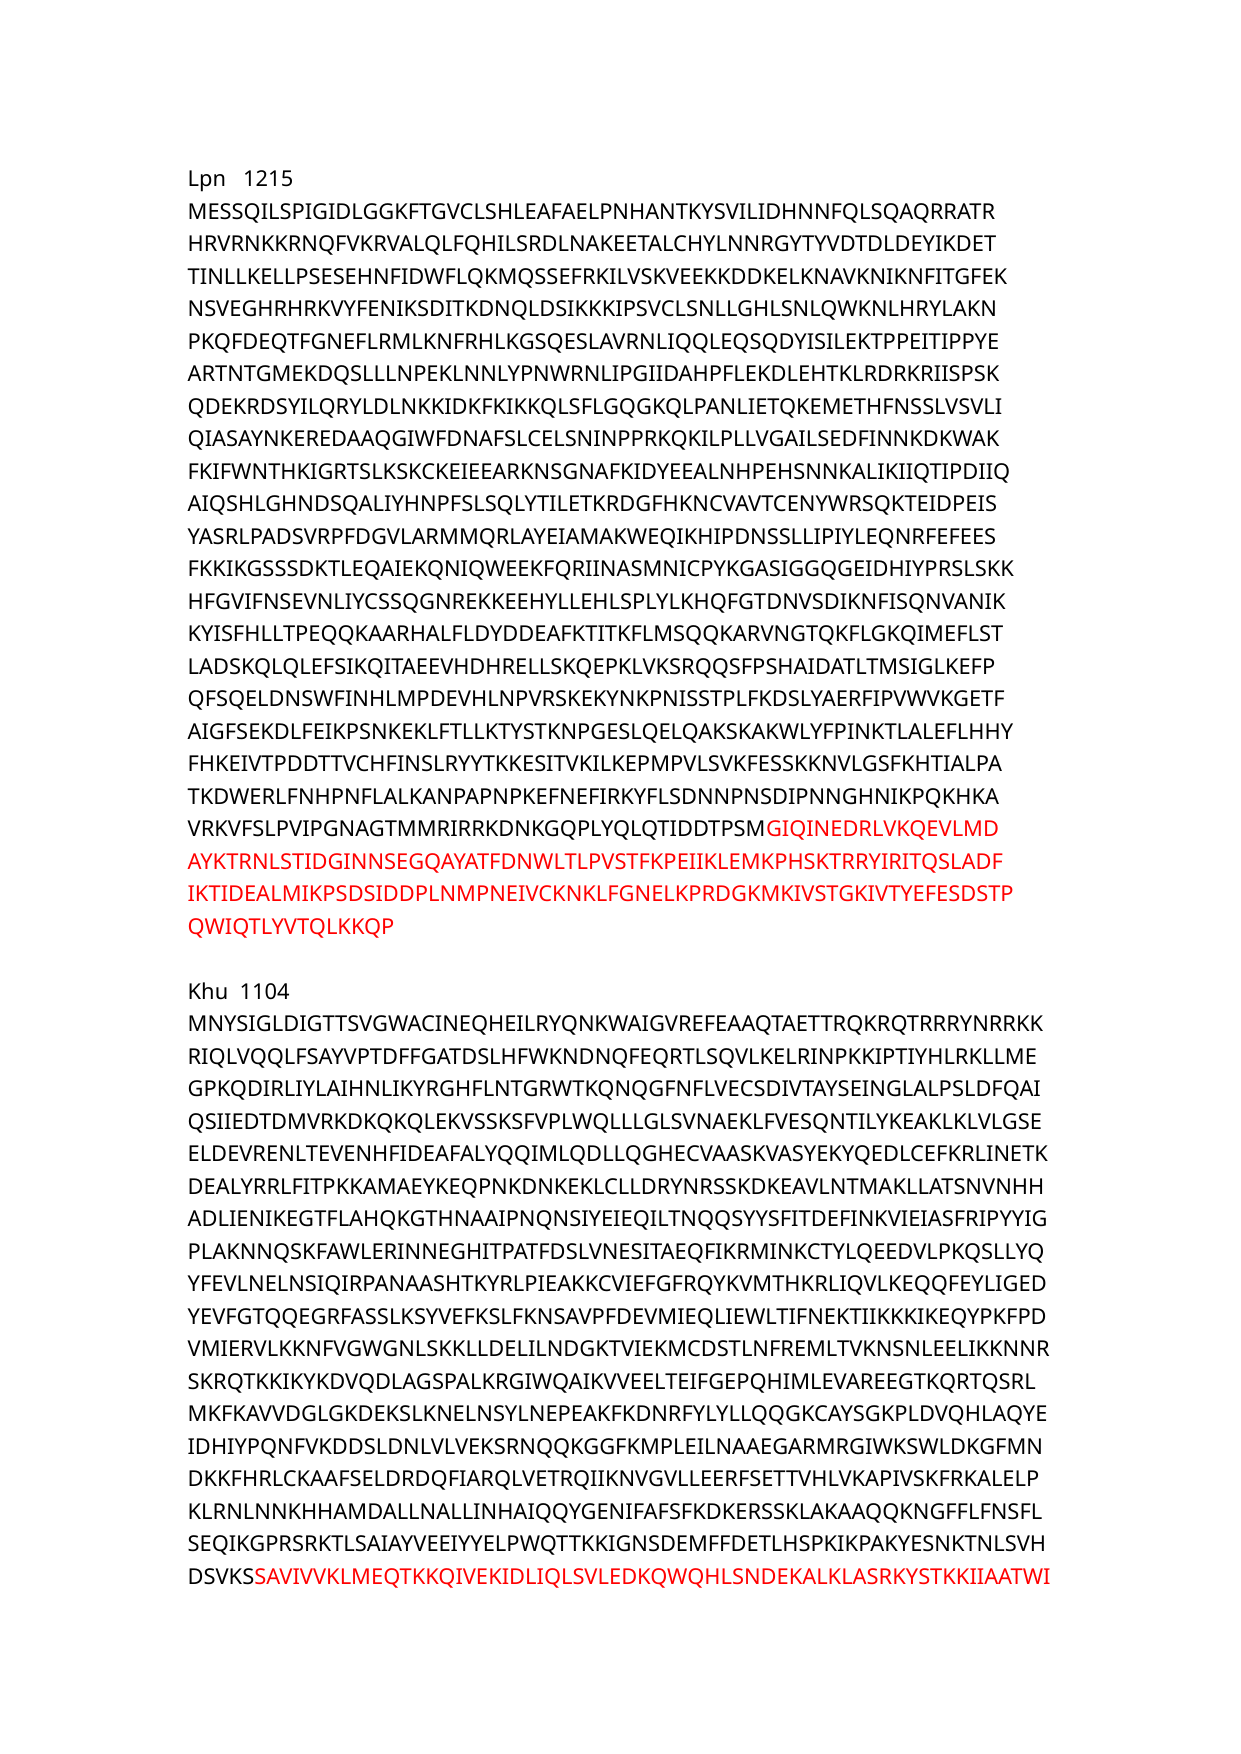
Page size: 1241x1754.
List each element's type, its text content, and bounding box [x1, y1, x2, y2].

text QWIQTLYVTQLKKQP [187, 909, 1053, 942]
text MESSQILSPIGIDLGGKFTGVCLSHLEAFAELPNHANTKYSVILIDHNNFQLSQAQRRATR [187, 194, 1053, 227]
text AYKTRNLSTIDGINNSEGQAYATFDNWLTLPVSTFKPEIIKLEMKPHSKTRRYIRITQSLADF [187, 844, 1053, 877]
text Khu 1104 [187, 974, 1053, 1007]
text ARTNTGMEKDQSLLLNPEKLNNLYPNWRNLIPGIIDAHPFLEKDLEHTKLRDRKRIISPSK [187, 357, 1053, 389]
text FHKEIVTPDDTTVCHFINSLRYYTKKESITVKILKEPMPVLSVKFESSKKNVLGSFKHTIALPA [187, 747, 1053, 779]
text HFGVIFNSEVNLIYCSSQGNREKKEEHYLLEHLSPLYLKHQFGTDNVSDIKNFISQNVANIK [187, 584, 1053, 617]
text AIQSHLGHNDSQALIYHNPFSLSQLYTILETKRDGFHKNCVAVTCENYWRSQKTEIDPEIS [187, 487, 1053, 519]
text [187, 1007, 1053, 1592]
text PKQFDEQTFGNEFLRMLKNFRHLKGSQESLAVRNLIQQLEQSQDYISILEKTPPEITIPPYE [187, 324, 1053, 357]
text FKKIKGSSSDKTLEQAIEKQNIQWEEKFQRIINASMNICPYKGASIGGQGEIDHIYPRSLSKK [187, 552, 1053, 584]
text TKDWERLFNHPNFLALKANPAPNPKEFNEFIRKYFLSDNNPNSDIPNNGHNIKPQKHKA [187, 779, 1053, 812]
text FKIFWNTHKIGRTSLKSKCKEIEEARKNSGNAFKIDYEEALNHPEHSNNKALIKIIQTIPDIIQ [187, 454, 1053, 487]
text VRKVFSLPVIPGNAGTMMRIRRKDNKGQPLYQLQTIDDTPSMGIQINEDRLVKQEVLMD [187, 812, 1053, 844]
text TINLLKELLPSESEHNFIDWFLQKMQSSEFRKILVSKVEEKKDDKELKNAVKNIKNFITGFEK [187, 259, 1053, 292]
text LADSKQLQLEFSIKQITAEEVHDHRELLSKQEPKLVKSRQQSFPSHAIDATLTMSIGLKEFP [187, 649, 1053, 682]
text YASRLPADSVRPFDGVLARMMQRLAYEIAMAKWEQIKHIPDNSSLLIPIYLEQNRFEFEES [187, 519, 1053, 552]
text QDEKRDSYILQRYLDLNKKIDKFKIKKQLSFLGQGKQLPANLIETQKEMETHFNSSLVSVLI [187, 389, 1053, 422]
text HRVRNKKRNQFVKRVALQLFQHILSRDLNAKEETALCHYLNNRGYTYVDTDLDEYIKDET [187, 227, 1053, 259]
text KYISFHLLTPEQQKAARHALFLDYDDEAFKTITKFLMSQQKARVNGTQKFLGKQIMEFLST [187, 617, 1053, 649]
text Lpn 1215 [187, 162, 1053, 194]
text QFSQELDNSWFINHLMPDEVHLNPVRSKEKYNKPNISSTPLFKDSLYAERFIPVWVKGETF [187, 682, 1053, 714]
text AIGFSEKDLFEIKPSNKEKLFTLLKTYSTKNPGESLQELQAKSKAKWLYFPINKTLALEFLHHY [187, 714, 1053, 747]
text IKTIDEALMIKPSDSIDDPLNMPNEIVCKNKLFGNELKPRDGKMKIVSTGKIVTYEFESDSTP [187, 877, 1053, 909]
text QIASAYNKEREDAAQGIWFDNAFSLCELSNINPPRKQKILPLLVGAILSEDFINNKDKWAK [187, 422, 1053, 454]
text NSVEGHRHRKVYFENIKSDITKDNQLDSIKKKIPSVCLSNLLGHLSNLQWKNLHRYLAKN [187, 292, 1053, 324]
